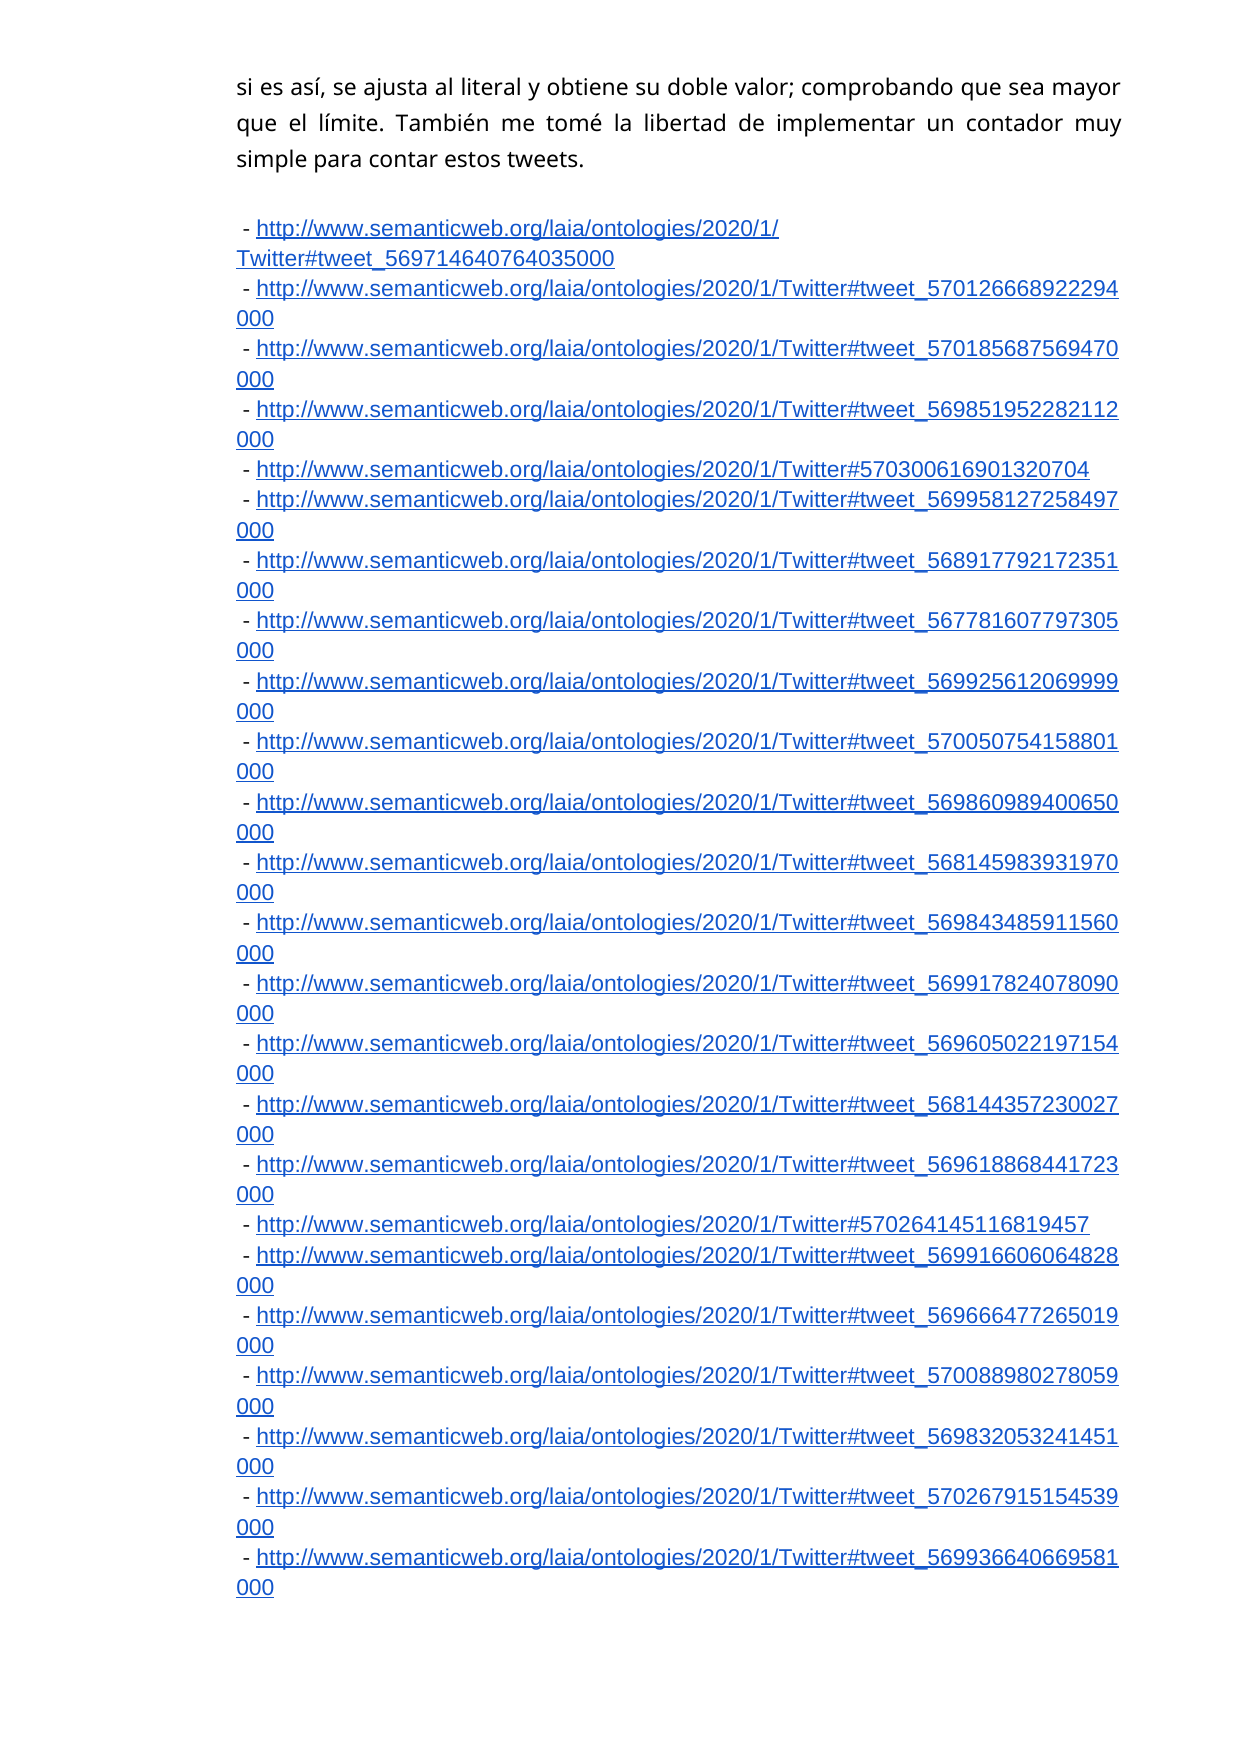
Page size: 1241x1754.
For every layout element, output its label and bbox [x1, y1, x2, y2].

text [236, 214, 1122, 1600]
text [236, 71, 1122, 174]
